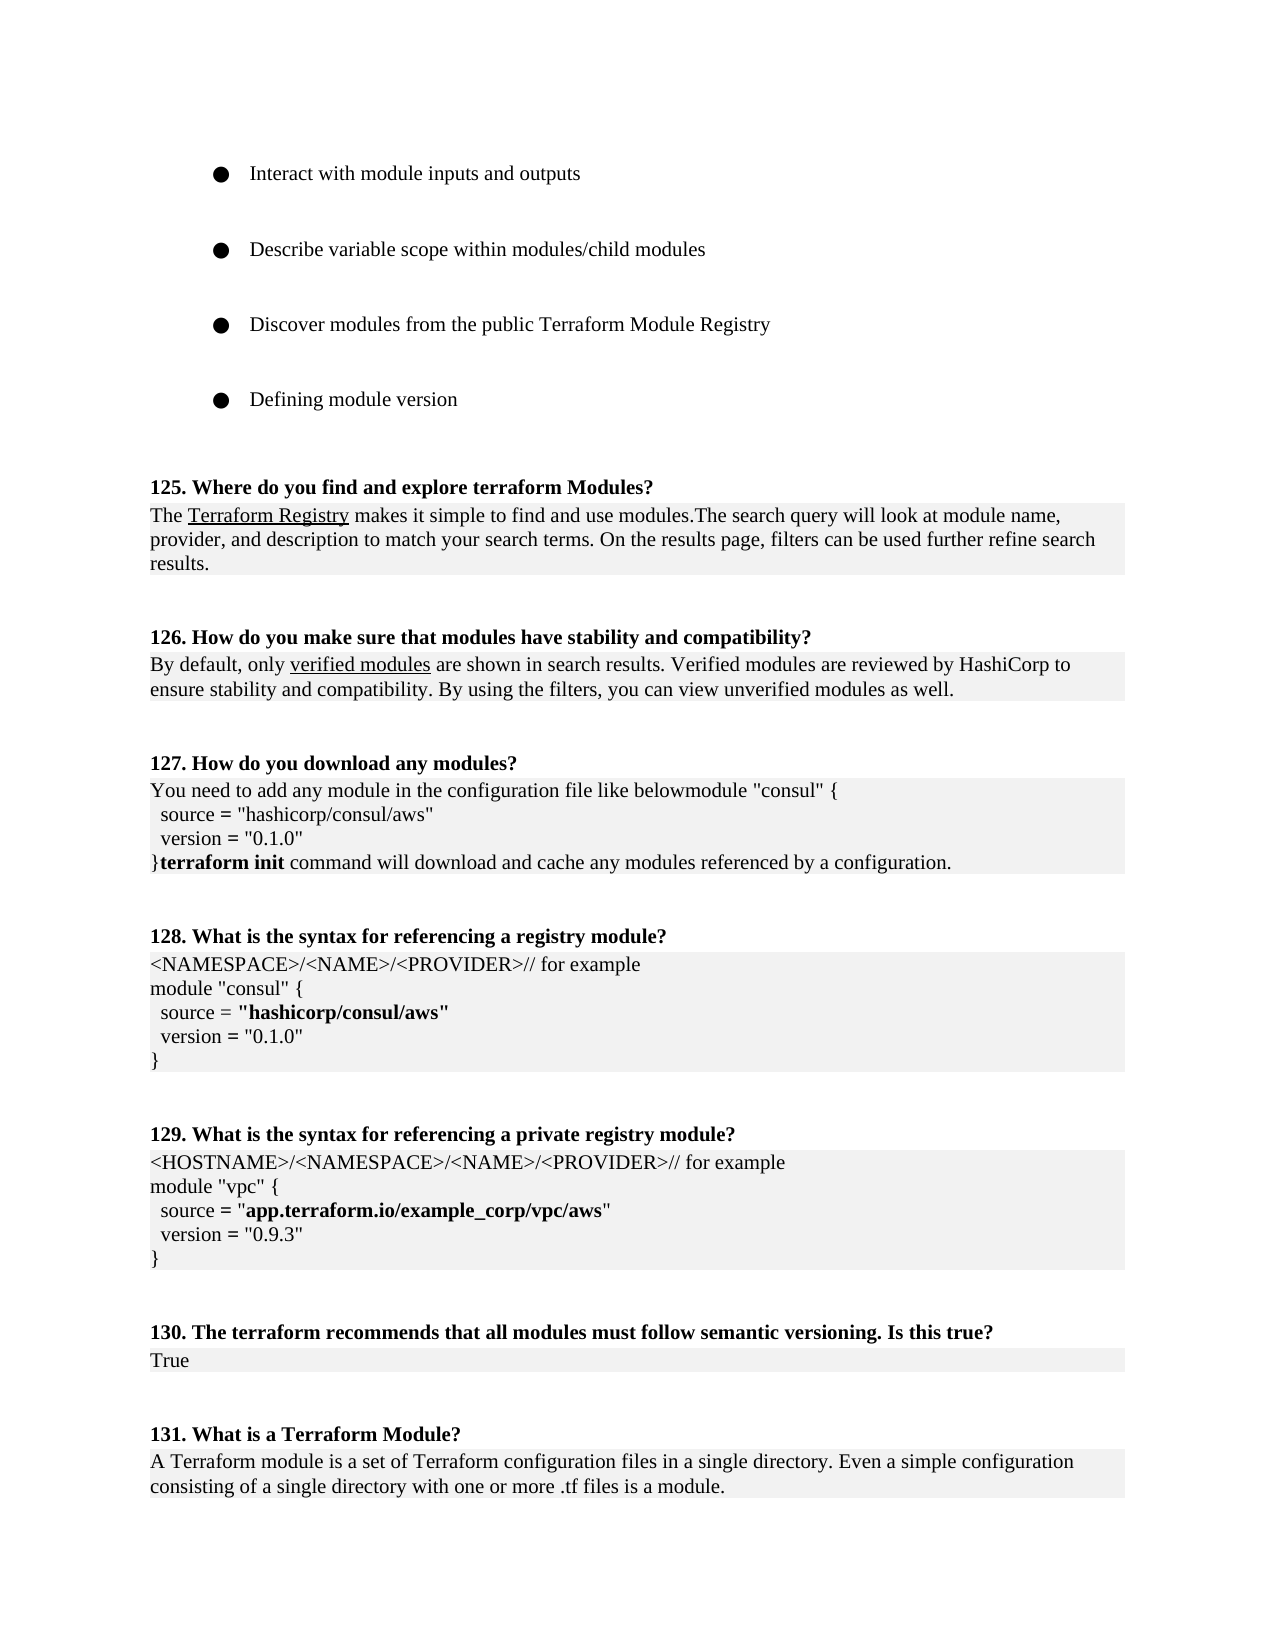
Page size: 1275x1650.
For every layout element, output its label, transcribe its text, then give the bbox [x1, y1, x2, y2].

list Discover modules from the public Terraform Module Registry [212, 301, 1125, 343]
text 126. How do you make sure that modules have stability and compatibility? [150, 625, 1125, 649]
text 127. How do you download any modules? [150, 751, 1125, 774]
text 125. Where do you find and explore terraform Modules? [150, 475, 1125, 499]
text <HOSTNAME>/<NAMESPACE>/<NAME>/<PROVIDER>// for example module "vpc" { source = "app.terraform.io/example_corp/vpc/aws" version = "0.9.3" } [150, 1150, 1125, 1270]
text 129. What is the syntax for referencing a private registry module? [150, 1122, 1125, 1146]
text A Terraform module is a set of Terraform configuration files in a single directory. Even a simple configuration consisting of a single directory with one or more .tf files is a module. [150, 1449, 1125, 1498]
text <NAMESPACE>/<NAME>/<PROVIDER>// for example module "consul" { source = "hashicorp/consul/aws" version = "0.1.0" } [150, 952, 1125, 1072]
text By default, only verified modules are shown in search results. Verified modules are reviewed by HashiCorp to ensure stability and compatibility. By using the filters, you can view unverified modules as well. [150, 652, 1125, 701]
list Defining module version [212, 376, 1125, 419]
text True [150, 1348, 1125, 1372]
list Interact with module inputs and outputs [212, 150, 1125, 193]
text 130. The terraform recommends that all modules must follow semantic versioning. Is this true? [150, 1320, 1125, 1344]
text The Terraform Registry makes it simple to find and use modules.The search query will look at module name, provider, and description to match your search terms. On the results page, filters can be used further refine search results. [150, 503, 1125, 575]
text 131. What is a Terraform Module? [150, 1422, 1125, 1446]
text You need to add any module in the configuration file like belowmodule "consul" { source = "hashicorp/consul/aws" version = "0.1.0" }terraform init command will download and cache any modules referenced by a configuration. [150, 778, 1125, 874]
text 128. What is the syntax for referencing a registry module? [150, 924, 1125, 948]
list Describe variable scope within modules/child modules [212, 225, 1125, 268]
